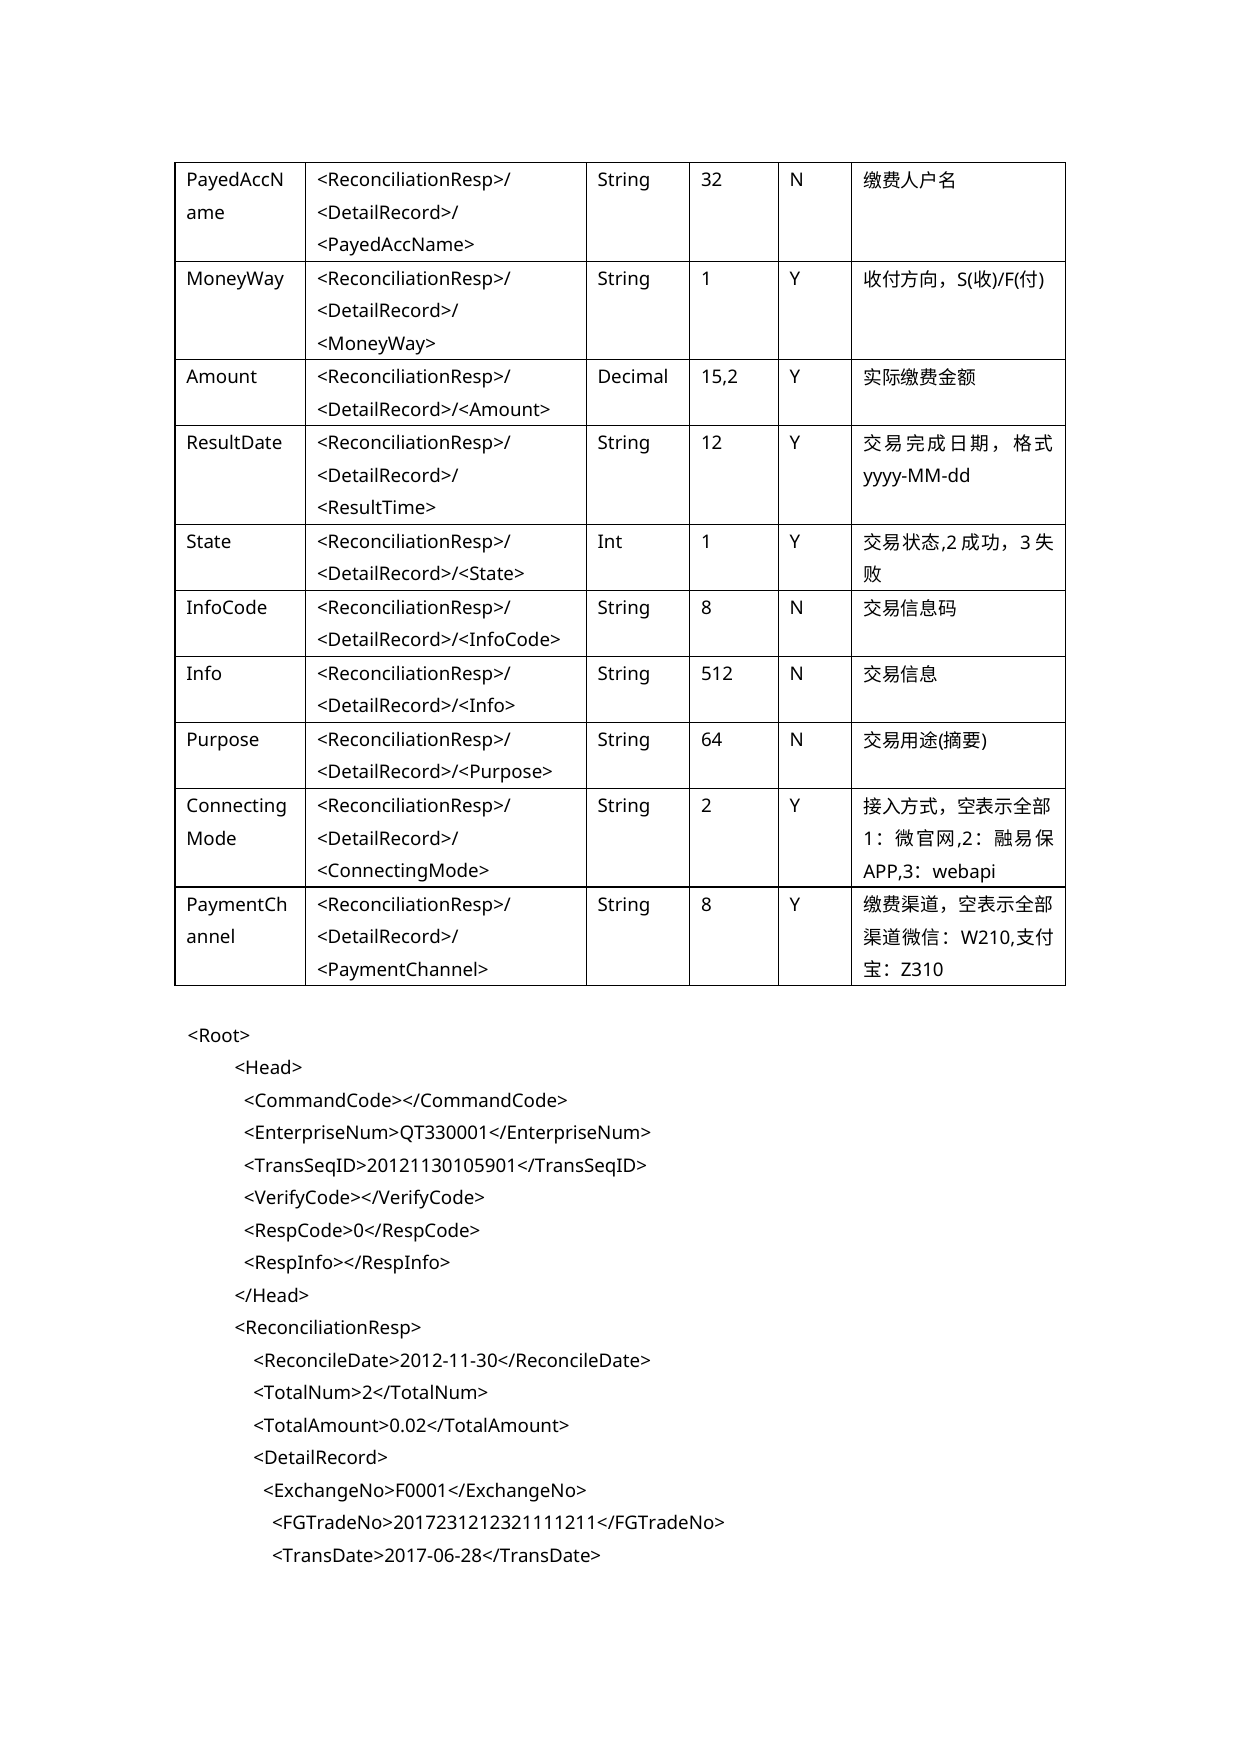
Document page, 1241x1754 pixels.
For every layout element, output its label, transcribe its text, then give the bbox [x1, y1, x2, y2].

table_cell N [779, 591, 851, 656]
table_cell <ReconciliationResp>/<DetailRecord>/<Amount> [306, 360, 586, 425]
table_cell String [587, 591, 689, 656]
table_cell String [587, 163, 689, 261]
table_cell Y [779, 426, 851, 524]
text <FGTradeNo>2017231212321111211</FGTradeNo> [187, 1506, 1053, 1538]
table_cell 12 [690, 426, 778, 524]
table_cell 2 [690, 789, 778, 886]
table_cell 交易信息 [852, 657, 1065, 722]
table_cell <ReconciliationResp>/<DetailRecord>/<ConnectingMode> [306, 789, 586, 886]
table_cell Purpose [176, 723, 305, 788]
table_cell 接入方式，空表示全部 1：微官网,2：融易保APP,3：webapi [852, 789, 1065, 886]
table_cell PayedAccName [176, 163, 305, 261]
table_cell Amount [176, 360, 305, 425]
text <TransSeqID>20121130105901</TransSeqID> [187, 1148, 1053, 1181]
text <RespCode>0</RespCode> [187, 1213, 1053, 1246]
table_cell N [779, 657, 851, 722]
table_cell Y [779, 525, 851, 590]
table_cell <ReconciliationResp>/<DetailRecord>/<ResultTime> [306, 426, 586, 524]
table_cell ResultDate [176, 426, 305, 524]
table_cell 8 [690, 888, 778, 985]
table_cell 32 [690, 163, 778, 261]
table_cell ConnectingMode [176, 789, 305, 886]
text <VerifyCode></VerifyCode> [187, 1181, 1053, 1213]
table_cell 缴费渠道，空表示全部渠道微信：W210,支付宝：Z310 [852, 888, 1065, 985]
text <ReconcileDate>2012-11-30</ReconcileDate> [187, 1343, 1053, 1376]
text <CommandCode></CommandCode> [187, 1083, 1053, 1116]
table_cell String [587, 262, 689, 359]
table_cell String [587, 789, 689, 886]
table_cell String [587, 888, 689, 985]
table_cell Y [779, 789, 851, 886]
table_cell Decimal [587, 360, 689, 425]
table_cell State [176, 525, 305, 590]
table_cell <ReconciliationResp>/<DetailRecord>/<PayedAccName> [306, 163, 586, 261]
text </Head> [187, 1278, 1053, 1311]
table_cell Y [779, 888, 851, 985]
table_cell 交易用途(摘要) [852, 723, 1065, 788]
table_cell N [779, 723, 851, 788]
text <EnterpriseNum>QT330001</EnterpriseNum> [187, 1116, 1053, 1148]
table_cell 1 [690, 262, 778, 359]
table_cell <ReconciliationResp>/<DetailRecord>/<State> [306, 525, 586, 590]
table_cell 15,2 [690, 360, 778, 425]
text <RespInfo></RespInfo> [187, 1246, 1053, 1278]
table_cell <ReconciliationResp>/<DetailRecord>/<PaymentChannel> [306, 888, 586, 985]
table_cell 1 [690, 525, 778, 590]
table_cell 8 [690, 591, 778, 656]
table_cell 512 [690, 657, 778, 722]
text <Head> [187, 1051, 1053, 1083]
table_cell InfoCode [176, 591, 305, 656]
table_cell Y [779, 262, 851, 359]
text <TransDate>2017-06-28</TransDate> [187, 1538, 1053, 1571]
table_cell N [779, 163, 851, 261]
table_cell String [587, 426, 689, 524]
text <DetailRecord> [187, 1441, 1053, 1473]
text <TotalNum>2</TotalNum> [187, 1376, 1053, 1408]
table_cell <ReconciliationResp>/<DetailRecord>/<Info> [306, 657, 586, 722]
table_cell String [587, 657, 689, 722]
table_cell 交易状态,2成功，3失败 [852, 525, 1065, 590]
table_cell 交易完成日期，格式yyyy-MM-dd [852, 426, 1065, 524]
table_cell Y [779, 360, 851, 425]
text <Root> [187, 1018, 1053, 1051]
table_cell <ReconciliationResp>/<DetailRecord>/<InfoCode> [306, 591, 586, 656]
table_cell 实际缴费金额 [852, 360, 1065, 425]
table_cell Info [176, 657, 305, 722]
table_cell String [587, 723, 689, 788]
table_cell PaymentChannel [176, 888, 305, 985]
table_cell Int [587, 525, 689, 590]
text <ExchangeNo>F0001</ExchangeNo> [187, 1473, 1053, 1506]
table_cell <ReconciliationResp>/<DetailRecord>/<Purpose> [306, 723, 586, 788]
table_cell 缴费人户名 [852, 163, 1065, 261]
table_cell MoneyWay [176, 262, 305, 359]
table_cell <ReconciliationResp>/<DetailRecord>/<MoneyWay> [306, 262, 586, 359]
text <TotalAmount>0.02</TotalAmount> [187, 1408, 1053, 1441]
table_cell 收付方向，S(收)/F(付) [852, 262, 1065, 359]
table_cell 64 [690, 723, 778, 788]
table_cell 交易信息码 [852, 591, 1065, 656]
text <ReconciliationResp> [187, 1311, 1053, 1343]
